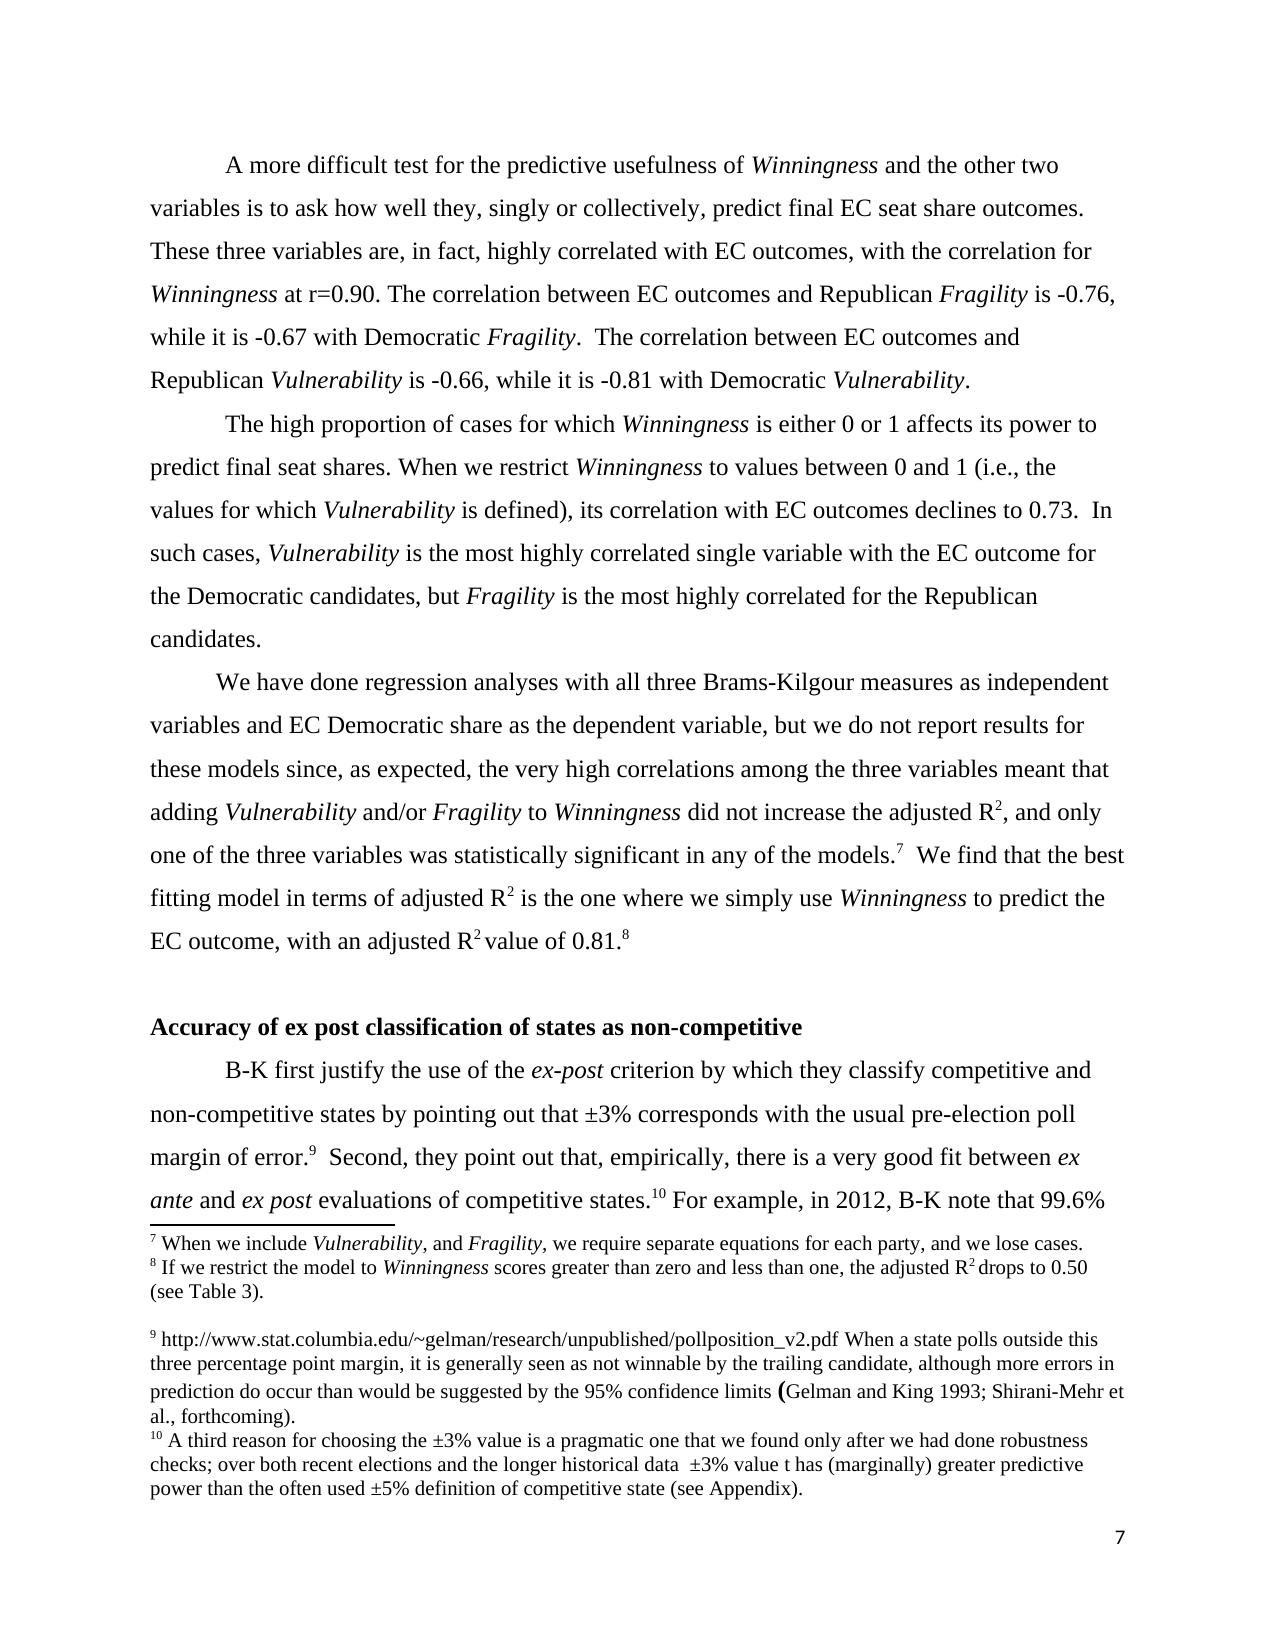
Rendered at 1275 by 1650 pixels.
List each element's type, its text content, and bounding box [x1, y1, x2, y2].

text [150, 1056, 1125, 1214]
text We have done regression analyses with all three Brams-Kilgour measures as independent variables and EC Democratic share as the dependent variable, but we do not report results for these models since, as expected, the very high correlations among the three variables meant that adding Vulnerability and/or Fragility to Winningness did not increase the adjusted R2, and only one of the three variables was statistically significant in any of the models. We find that the best fitting model in terms of adjusted R2 is the one where we simply use Winningness to predict the EC outcome, with an adjusted R2 value of 0.81. [150, 667, 1125, 955]
text Accuracy of ex post classification of states as non-competitive [150, 1012, 1125, 1041]
text A more difficult test for the predictive usefulness of Winningness and the other two variables is to ask how well they, singly or collectively, predict final EC seat share outcomes. These three variables are, in fact, highly correlated with EC outcomes, with the correlation for Winningness at r=0.90. The correlation between EC outcomes and Republican Fragility is -0.76, while it is -0.67 with Democratic Fragility. The correlation between EC outcomes and Republican Vulnerability is -0.66, while it is -0.81 with Democratic Vulnerability. [150, 150, 1125, 394]
text The high proportion of cases for which Winningness is either 0 or 1 affects its power to predict final seat shares. When we restrict Winningness to values between 0 and 1 (i.e., the values for which Vulnerability is defined), its correlation with EC outcomes declines to 0.73. In such cases, Vulnerability is the most highly correlated single variable with the EC outcome for the Democratic candidates, but Fragility is the most highly correlated for the Republican candidates. [150, 409, 1125, 653]
